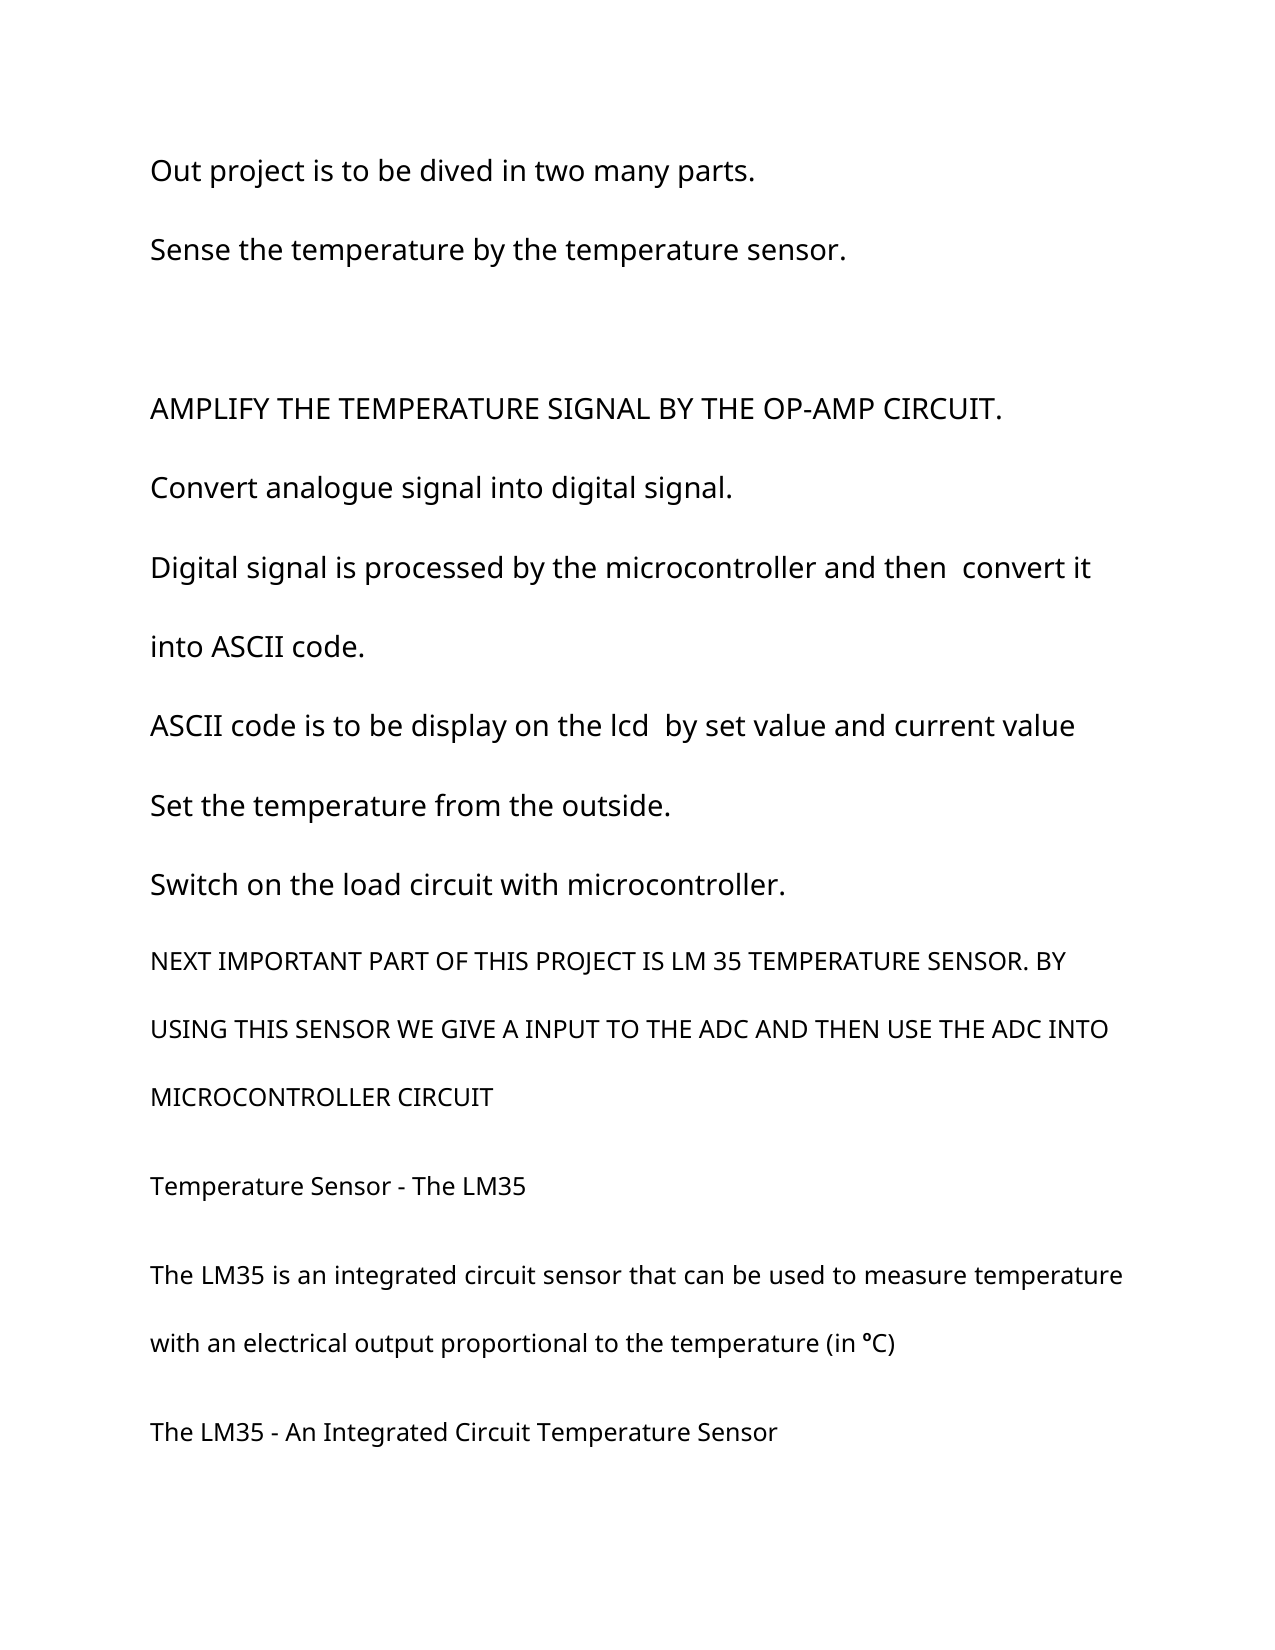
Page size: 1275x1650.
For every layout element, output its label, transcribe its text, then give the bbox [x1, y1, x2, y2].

text The LM35 is an integrated circuit sensor that can be used to measure temperature with an electrical output proportional to the temperature (in oC) [150, 1258, 1125, 1360]
text AMPLIFY THE TEMPERATURE SIGNAL BY THE OP-AMP CIRCUIT. [150, 388, 1125, 428]
text Out project is to be dived in two many parts. [150, 150, 1125, 190]
text Digital signal is processed by the microcontroller and then convert it into ASCII code. [150, 547, 1125, 666]
text Convert analogue signal into digital signal. [150, 467, 1125, 507]
text The LM35 - An Integrated Circuit Temperature Sensor [150, 1415, 1125, 1449]
text Temperature Sensor - The LM35 [150, 1169, 1125, 1203]
text Sense the temperature by the temperature sensor. [150, 229, 1125, 269]
text ASCII code is to be display on the lcd by set value and current value [150, 706, 1125, 745]
text Set the temperature from the outside. [150, 785, 1125, 825]
text Switch on the load circuit with microcontroller. [150, 864, 1125, 904]
text NEXT IMPORTANT PART OF THIS PROJECT IS LM 35 TEMPERATURE SENSOR. BY USING THIS SENSOR WE GIVE A INPUT TO THE ADC AND THEN USE THE ADC INTO MICROCONTROLLER CIRCUIT [150, 944, 1125, 1114]
